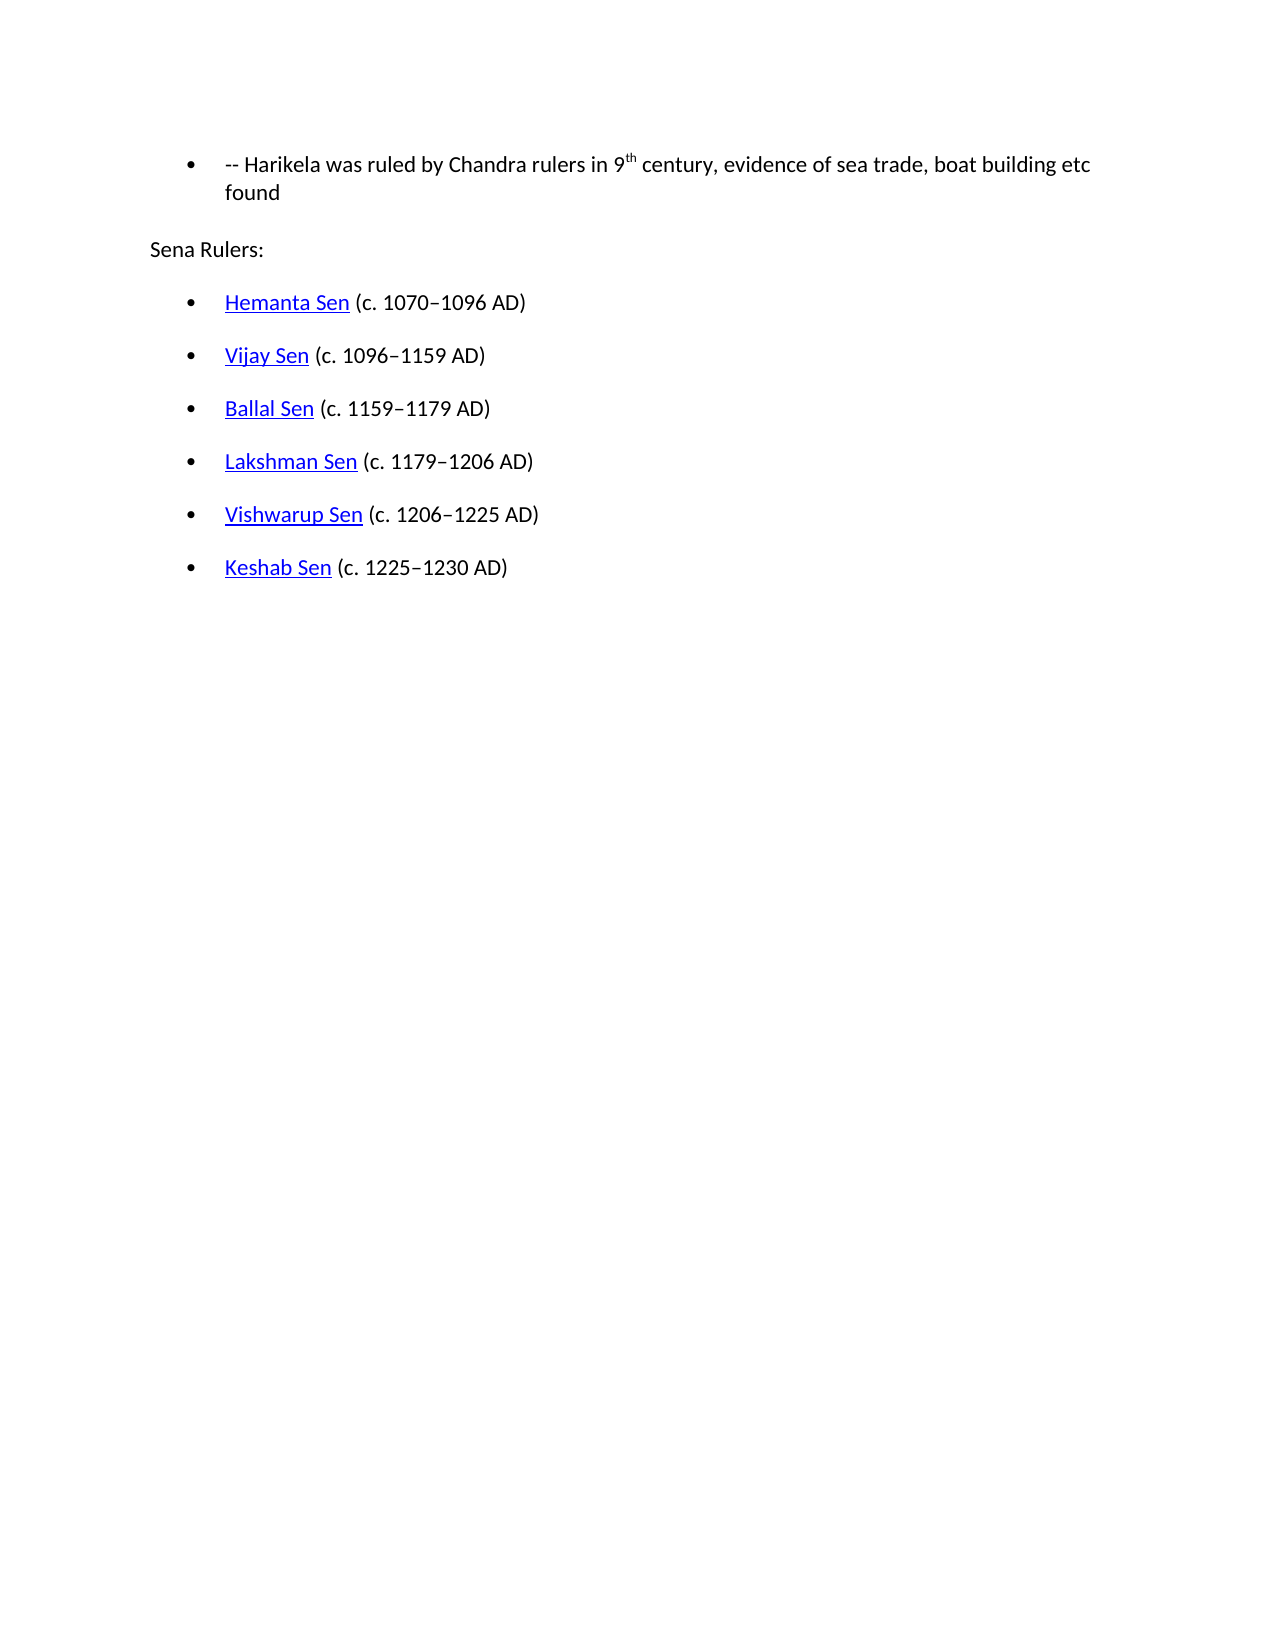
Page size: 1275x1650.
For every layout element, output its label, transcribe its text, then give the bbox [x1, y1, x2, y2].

list -- Harikela was ruled by Chandra rulers in 9th century, evidence of sea trade, boat building etc found [187, 150, 1125, 206]
list Vijay Sen (c. 1096–1159 AD) [187, 341, 1125, 369]
list Vishwarup Sen (c. 1206–1225 AD) [187, 500, 1125, 528]
list Hemanta Sen (c. 1070–1096 AD) [187, 288, 1125, 316]
text Sena Rulers: [150, 235, 1125, 263]
list Lakshman Sen (c. 1179–1206 AD) [187, 447, 1125, 475]
list Keshab Sen (c. 1225–1230 AD) [187, 553, 1125, 581]
list Ballal Sen (c. 1159–1179 AD) [187, 394, 1125, 422]
